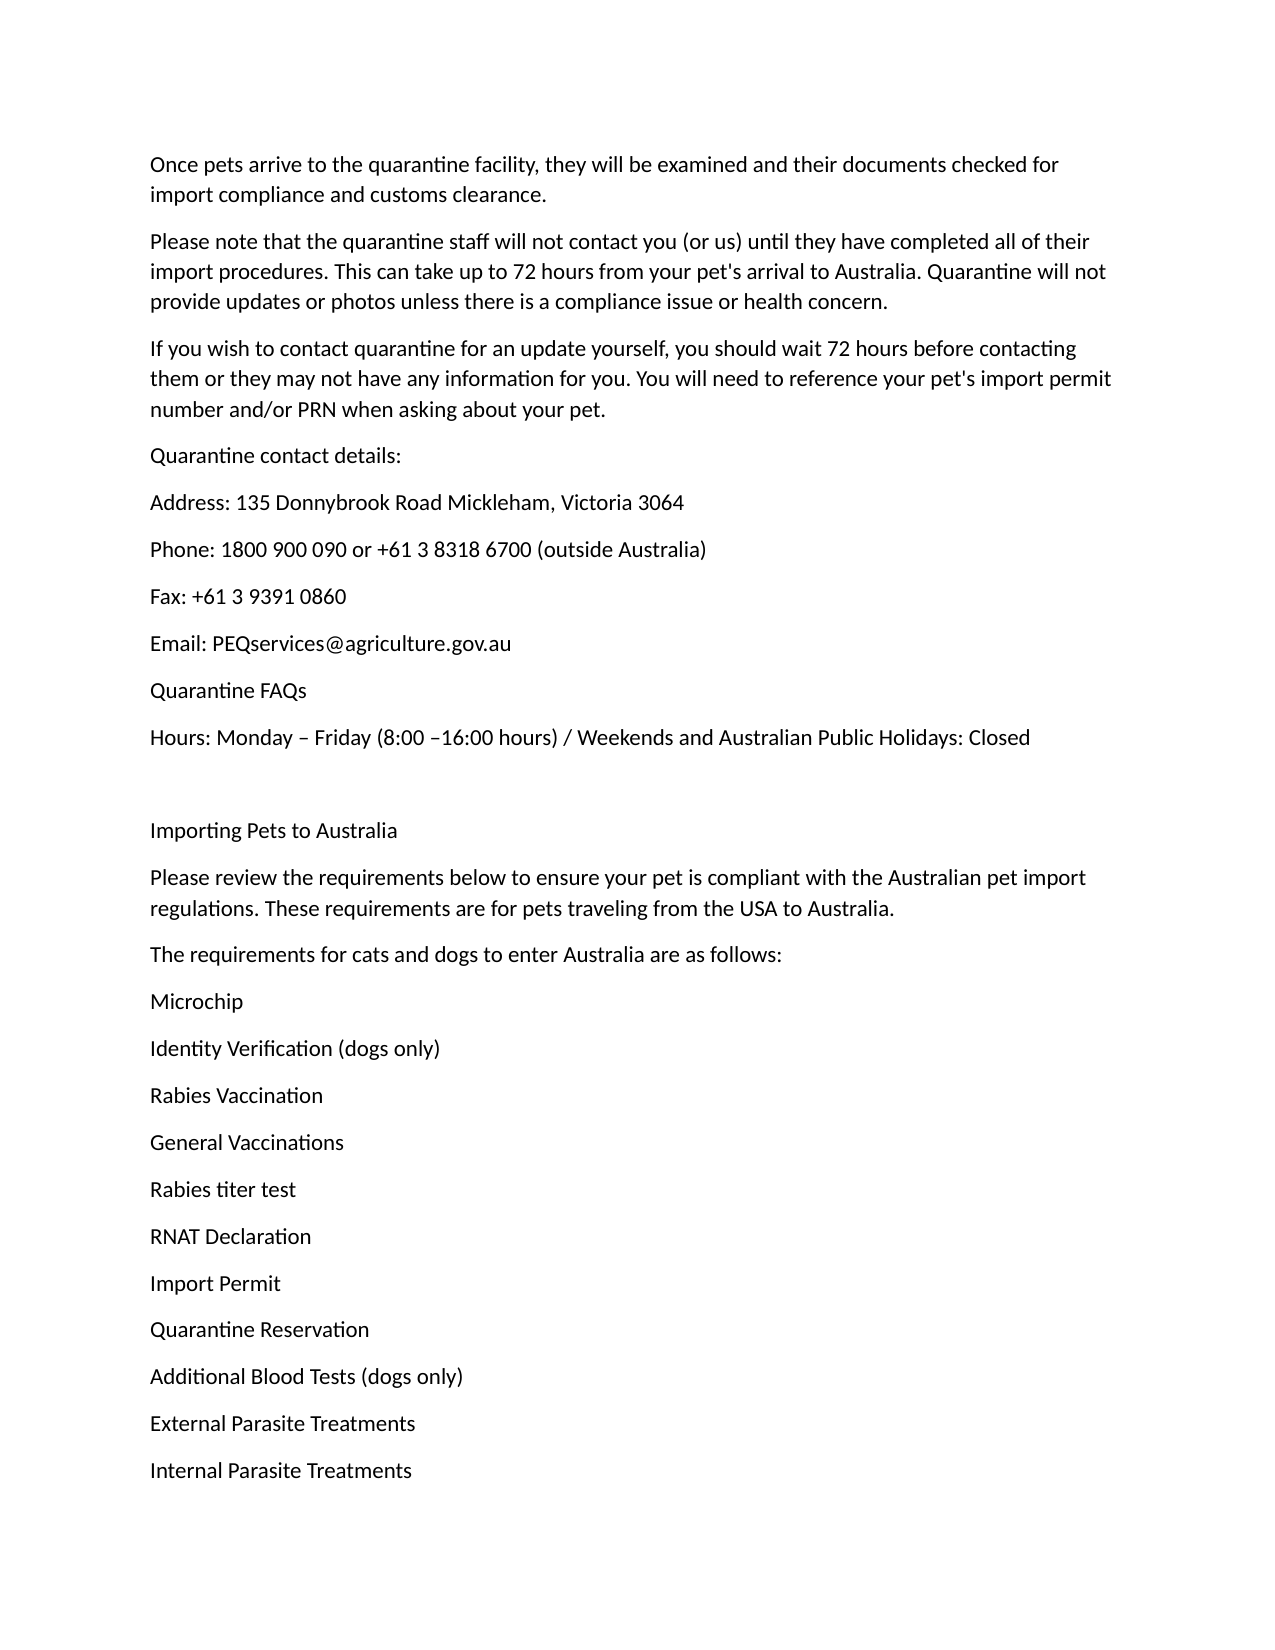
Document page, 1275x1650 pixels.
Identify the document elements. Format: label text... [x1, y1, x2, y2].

text Phone: 1800 900 090 or +61 3 8318 6700 (outside Australia) [150, 535, 1125, 563]
text Import Permit [150, 1269, 1125, 1297]
text External Parasite Treatments [150, 1409, 1125, 1437]
text Address: 135 Donnybrook Road Mickleham, Victoria 3064 [150, 488, 1125, 517]
text General Vaccinations [150, 1128, 1125, 1156]
text Identity Verification (dogs only) [150, 1034, 1125, 1062]
text Importing Pets to Australia [150, 817, 1125, 845]
text Internal Parasite Treatments [150, 1456, 1125, 1484]
text Fax: +61 3 9391 0860 [150, 582, 1125, 610]
text Hours: Monday – Friday (8:00 –16:00 hours) / Weekends and Australian Public Holidays: Closed [150, 723, 1125, 751]
text Once pets arrive to the quarantine facility, they will be examined and their documents checked for import compliance and customs clearance. [150, 150, 1125, 208]
text Quarantine contact details: [150, 442, 1125, 470]
text Quarantine Reservation [150, 1316, 1125, 1344]
text Email: PEQservices@agriculture.gov.au [150, 629, 1125, 657]
text Rabies titer test [150, 1175, 1125, 1203]
text RNAT Declaration [150, 1222, 1125, 1250]
text Please review the requirements below to ensure your pet is compliant with the Australian pet import regulations. These requirements are for pets traveling from the USA to Australia. [150, 863, 1125, 922]
text Rabies Vaccination [150, 1081, 1125, 1109]
text Microchip [150, 987, 1125, 1016]
text Please note that the quarantine staff will not contact you (or us) until they have completed all of their import procedures. This can take up to 72 hours from your pet's arrival to Australia. Quarantine will not provide updates or photos unless there is a compliance issue or health concern. [150, 227, 1125, 316]
text Additional Blood Tests (dogs only) [150, 1362, 1125, 1391]
text Quarantine FAQs [150, 676, 1125, 704]
text If you wish to contact quarantine for an update yourself, you should wait 72 hours before contacting them or they may not have any information for you. You will need to reference your pet's import permit number and/or PRN when asking about your pet. [150, 334, 1125, 423]
text The requirements for cats and dogs to enter Australia are as follows: [150, 941, 1125, 969]
